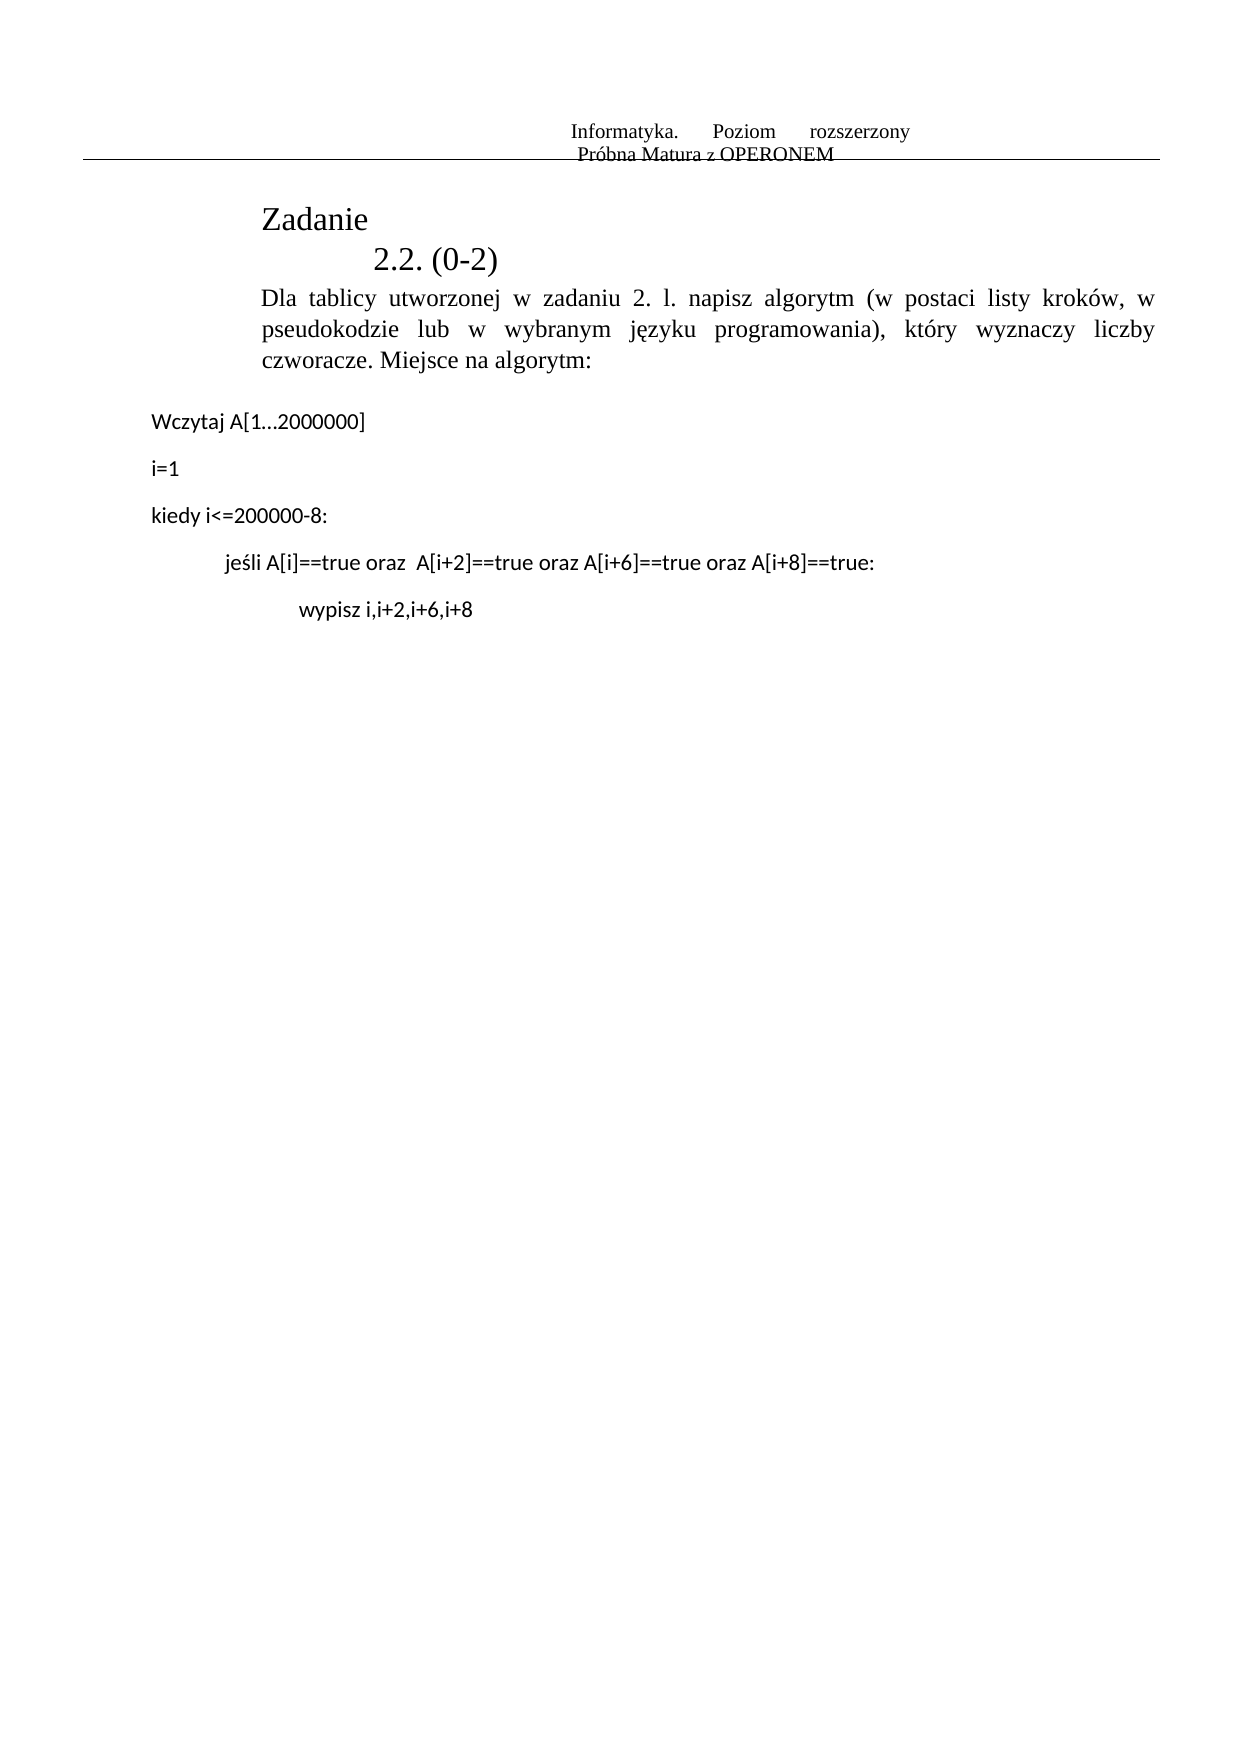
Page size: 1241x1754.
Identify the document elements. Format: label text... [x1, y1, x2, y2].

text i=1 [151, 454, 1174, 482]
text Dla tablicy utworzonej w zadaniu 2. l. napisz algorytm (w postaci listy kroków, w pseudokodzie lub w wybranym języku programowania), który wyznaczy liczby czworacze. Miejsce na algorytm: [261, 283, 1156, 374]
text jeśli A[i]==true oraz A[i+2]==true oraz A[i+6]==true oraz A[i+8]==true: [151, 548, 1174, 576]
text wypisz i,i+2,i+6,i+8 [151, 595, 1174, 623]
text kiedy i<=200000-8: [151, 501, 1174, 529]
text Wczytaj A[1…2000000] [151, 407, 1174, 435]
subtitle 2.2. (0-2) [373, 239, 1174, 277]
